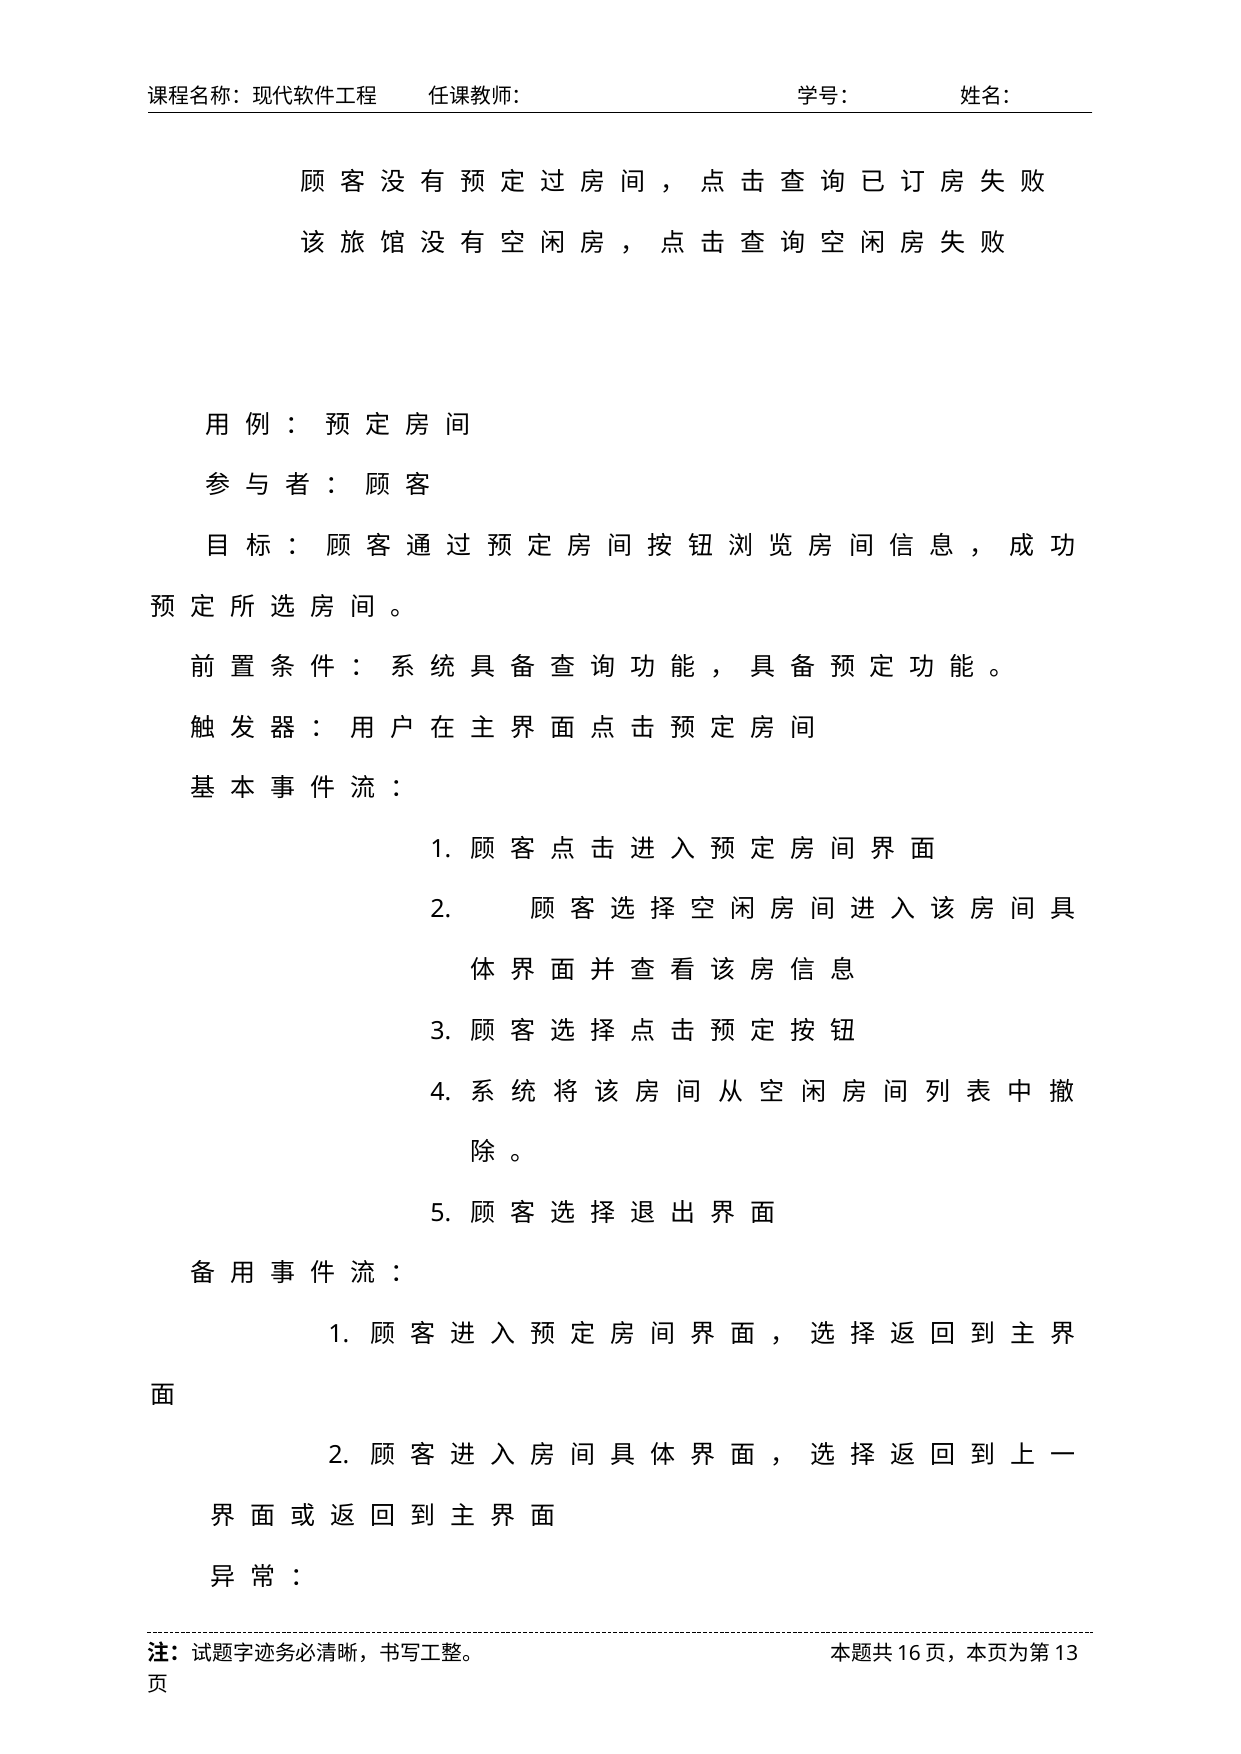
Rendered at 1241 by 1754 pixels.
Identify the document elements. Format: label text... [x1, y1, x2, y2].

text 参与者：顾客 [150, 453, 1090, 513]
list 异常： [194, 1544, 1090, 1604]
list 2. 顾客进入房间具体界面，选择返回到上一界面或返回到主界面 [194, 1423, 1090, 1544]
list 顾客选择点击预定按钮 [413, 998, 1090, 1059]
text 触发器：用户在主界面点击预定房间 [150, 695, 1090, 756]
text 前置条件：系统具备查询功能，具备预定功能。 [150, 634, 1090, 695]
text 用例：预定房间 [150, 392, 1090, 453]
text 目标：顾客通过预定房间按钮浏览房间信息，成功预定所选房间。 [150, 513, 1090, 634]
list 顾客选择空闲房间进入该房间具体界面并查看该房信息 [413, 877, 1090, 998]
text 顾客没有预定过房间，点击查询已订房失败 [150, 149, 1090, 210]
text 该旅馆没有空闲房，点击查询空闲房失败 [150, 210, 1090, 271]
text 基本事件流： [150, 756, 1090, 816]
text 备用事件流： [150, 1241, 1090, 1301]
list 系统将该房间从空闲房间列表中撤除。 [413, 1059, 1090, 1180]
list 顾客选择退出界面 [413, 1180, 1090, 1241]
list 顾客点击进入预定房间界面 [413, 816, 1090, 877]
text 1. 顾客进入预定房间界面，选择返回到主界面 [150, 1301, 1090, 1423]
